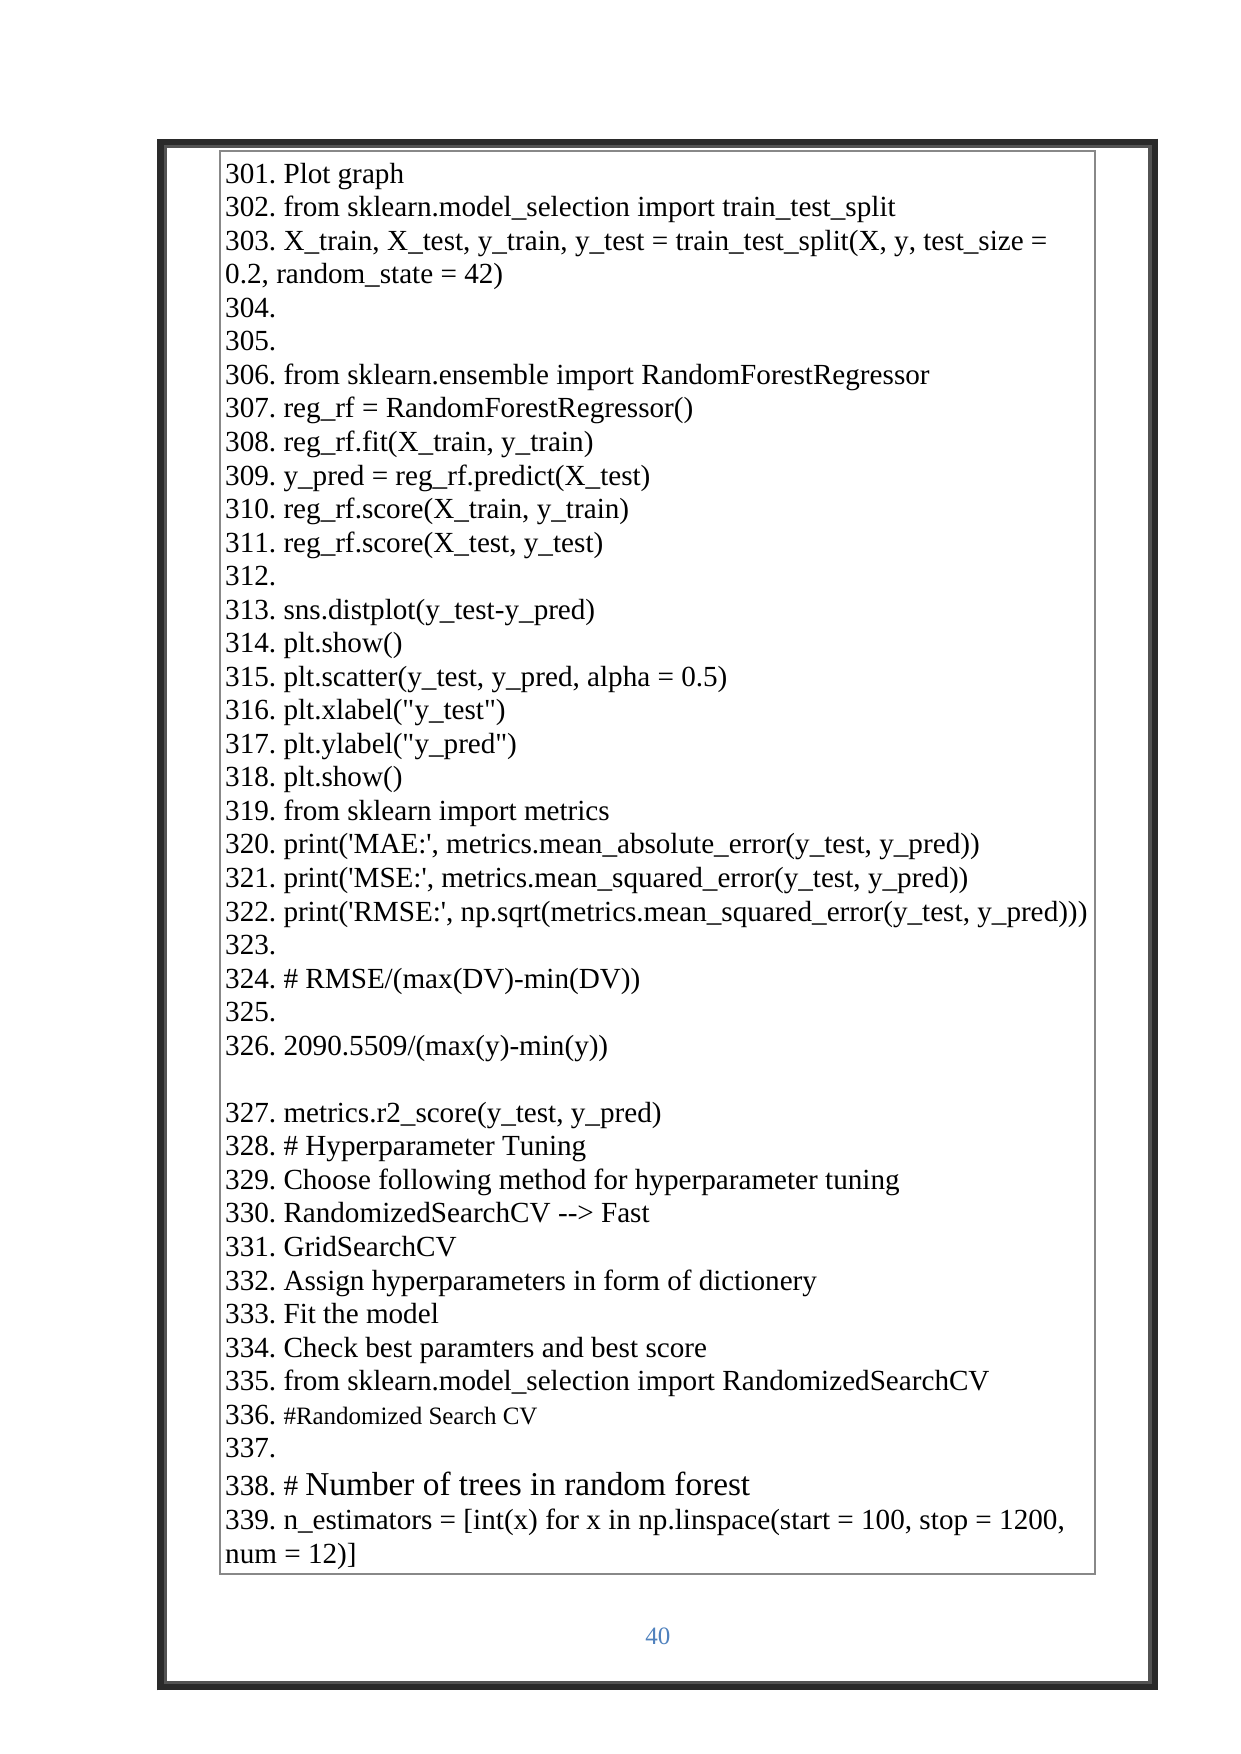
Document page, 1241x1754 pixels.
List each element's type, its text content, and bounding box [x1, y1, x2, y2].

text 321. print('MSE:', metrics.mean_squared_error(y_test, y_pred)) [225, 860, 1090, 894]
text 337. [225, 1430, 1090, 1464]
text 317. plt.ylabel("y_pred") [225, 726, 1090, 759]
text 306. from sklearn.ensemble import RandomForestRegressor [225, 357, 1090, 391]
text 316. plt.xlabel("y_test") [225, 692, 1090, 726]
text 303. X_train, X_test, y_train, y_test = train_test_split(X, y, test_size = 0.2, random_state = 42) [225, 223, 1090, 290]
text 324. # RMSE/(max(DV)-min(DV)) [225, 961, 1090, 994]
text 302. from sklearn.model_selection import train_test_split [225, 189, 1090, 223]
text 304. [225, 290, 1090, 323]
text 301. Plot graph [221, 152, 1094, 189]
text 327. metrics.r2_score(y_test, y_pred) [225, 1095, 1090, 1128]
text 311. reg_rf.score(X_test, y_test) [225, 525, 1090, 558]
text 322. print('RMSE:', np.sqrt(metrics.mean_squared_error(y_test, y_pred))) [225, 894, 1090, 927]
text 338. # Number of trees in random forest [225, 1464, 1090, 1496]
text 314. plt.show() [225, 625, 1090, 659]
text 339. n_estimators = [int(x) for x in np.linspace(start = 100, stop = 1200, num = 12)] [221, 1496, 1094, 1573]
text 334. Check best paramters and best score [225, 1330, 1090, 1363]
text 307. reg_rf = RandomForestRegressor() [225, 391, 1090, 424]
text 309. y_pred = reg_rf.predict(X_test) [225, 458, 1090, 491]
text 332. Assign hyperparameters in form of dictionery [225, 1263, 1090, 1296]
text 315. plt.scatter(y_test, y_pred, alpha = 0.5) [225, 659, 1090, 692]
text 320. print('MAE:', metrics.mean_absolute_error(y_test, y_pred)) [225, 827, 1090, 860]
text 312. [225, 558, 1090, 592]
text 313. sns.distplot(y_test-y_pred) [225, 592, 1090, 625]
text 328. # Hyperparameter Tuning [225, 1128, 1090, 1162]
text 326. 2090.5509/(max(y)-min(y)) [225, 1028, 1090, 1061]
text 331. GridSearchCV [225, 1229, 1090, 1263]
text 310. reg_rf.score(X_train, y_train) [225, 491, 1090, 525]
text 318. plt.show() [225, 759, 1090, 793]
text 319. from sklearn import metrics [225, 793, 1090, 827]
text 335. from sklearn.model_selection import RandomizedSearchCV [225, 1363, 1090, 1397]
text 325. [225, 994, 1090, 1028]
text 323. [225, 927, 1090, 961]
text 308. reg_rf.fit(X_train, y_train) [225, 424, 1090, 458]
text 305. [225, 323, 1090, 357]
text 336. #Randomized Search CV [225, 1397, 1090, 1430]
text 329. Choose following method for hyperparameter tuning [225, 1162, 1090, 1196]
text 330. RandomizedSearchCV --> Fast [225, 1196, 1090, 1229]
text 333. Fit the model [225, 1296, 1090, 1330]
